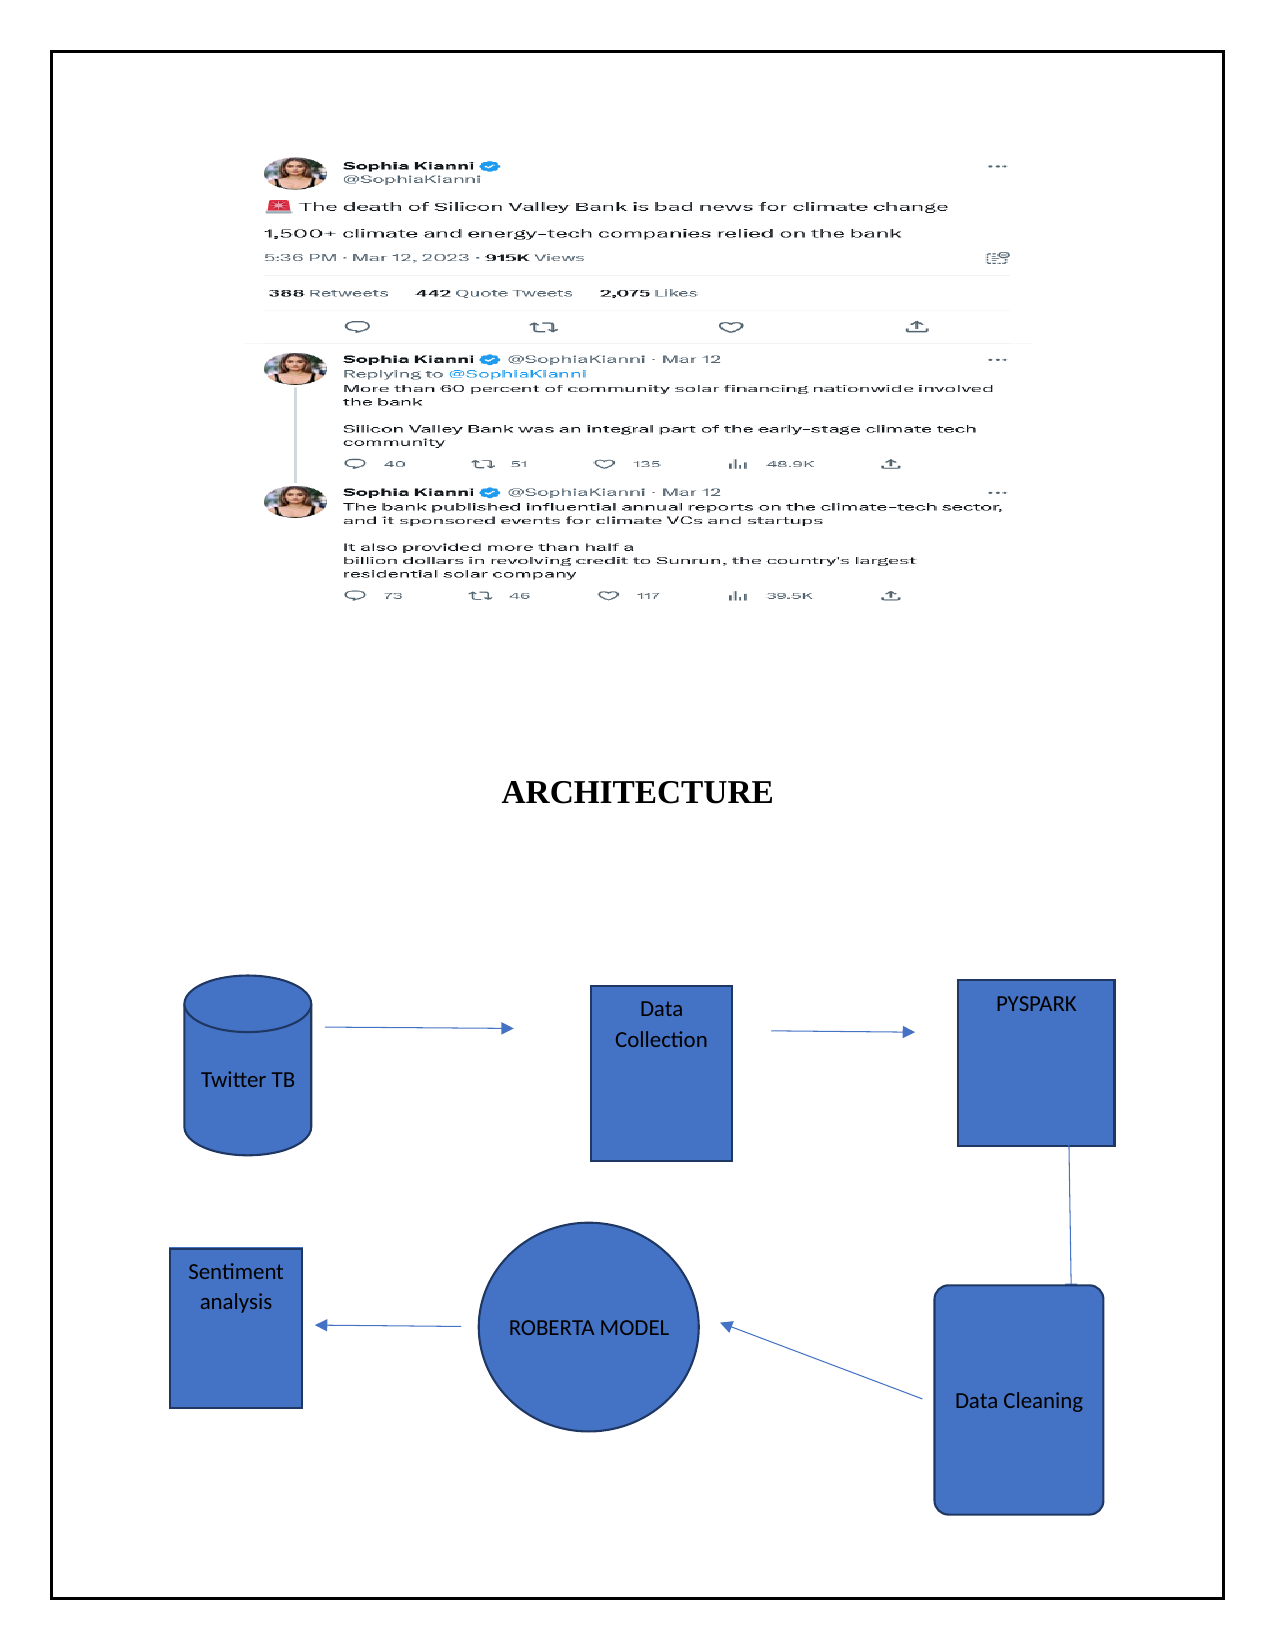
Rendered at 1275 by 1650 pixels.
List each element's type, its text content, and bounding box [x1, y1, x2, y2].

text ARCHITECTURE [150, 772, 1125, 810]
picture [243, 150, 1032, 610]
